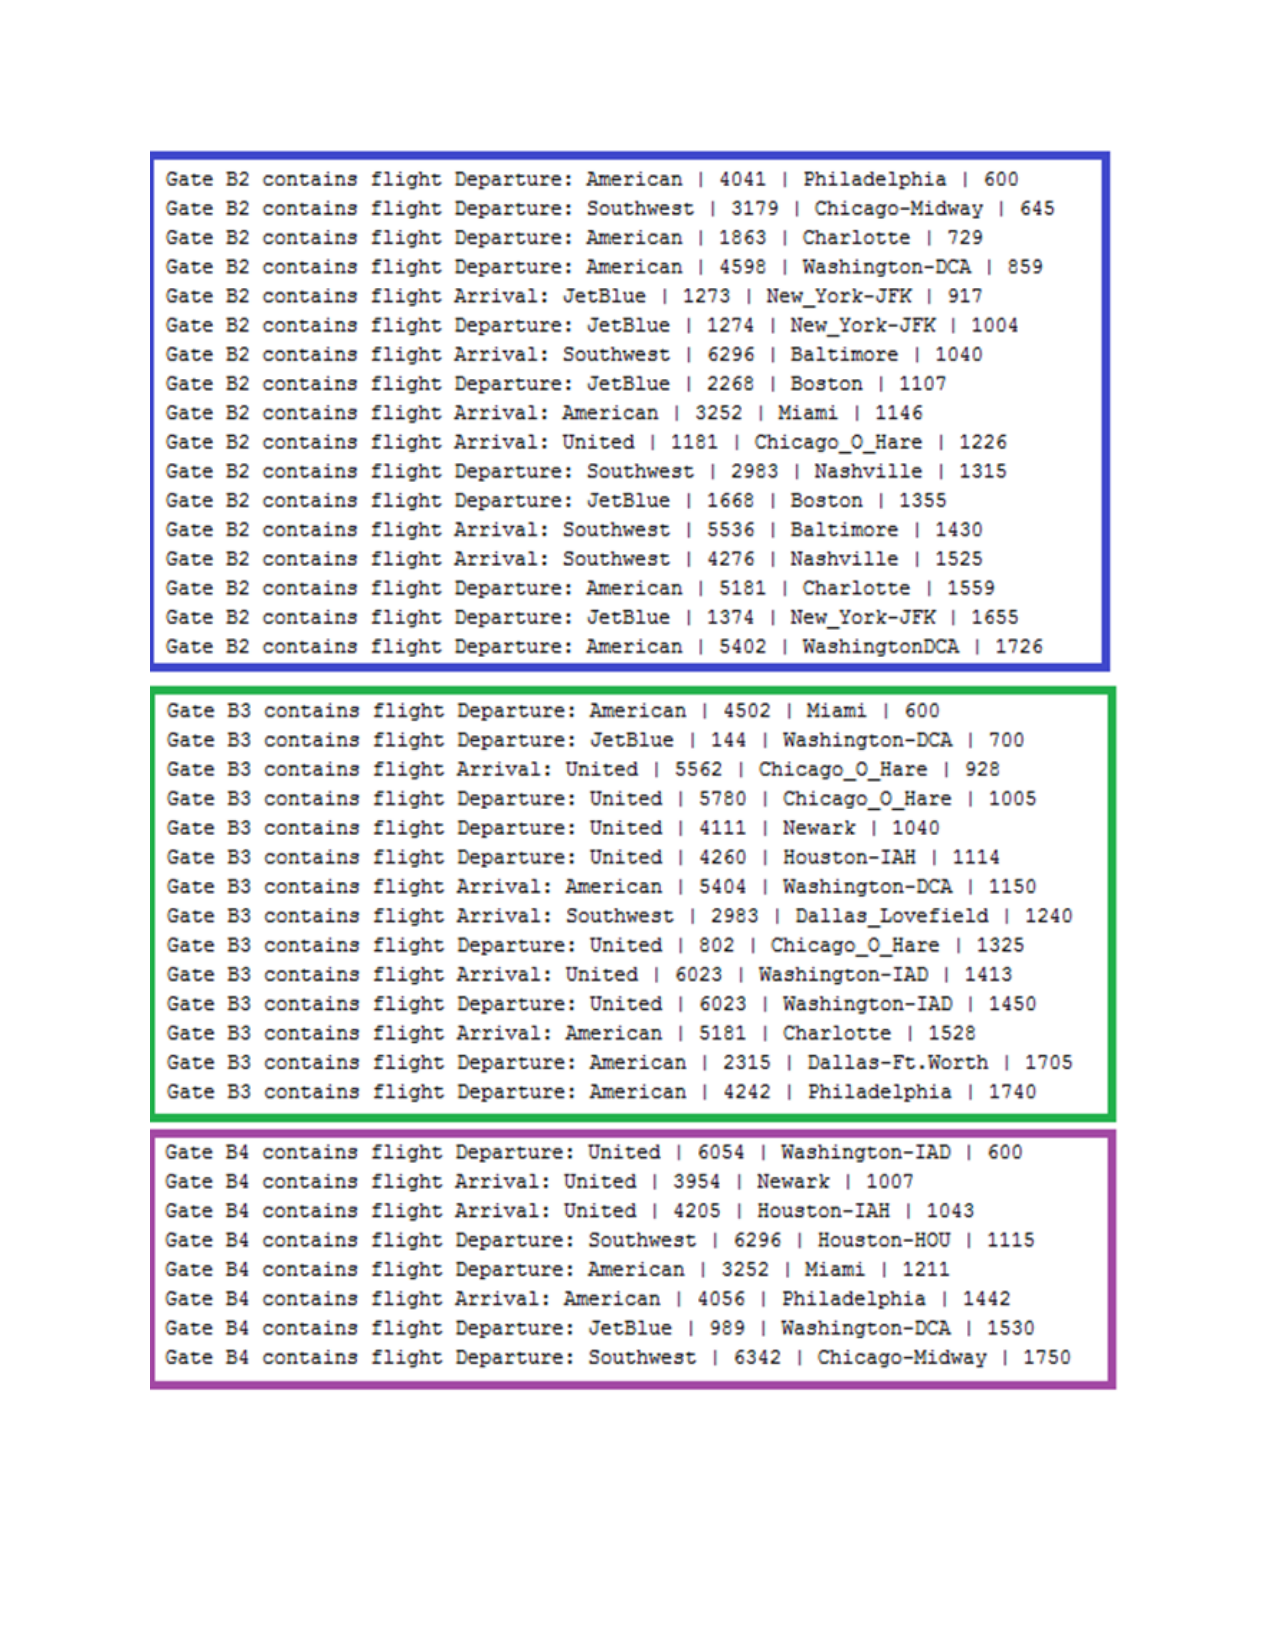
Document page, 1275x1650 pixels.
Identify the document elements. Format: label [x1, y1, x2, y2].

picture [150, 681, 1125, 1393]
picture [150, 150, 1125, 674]
